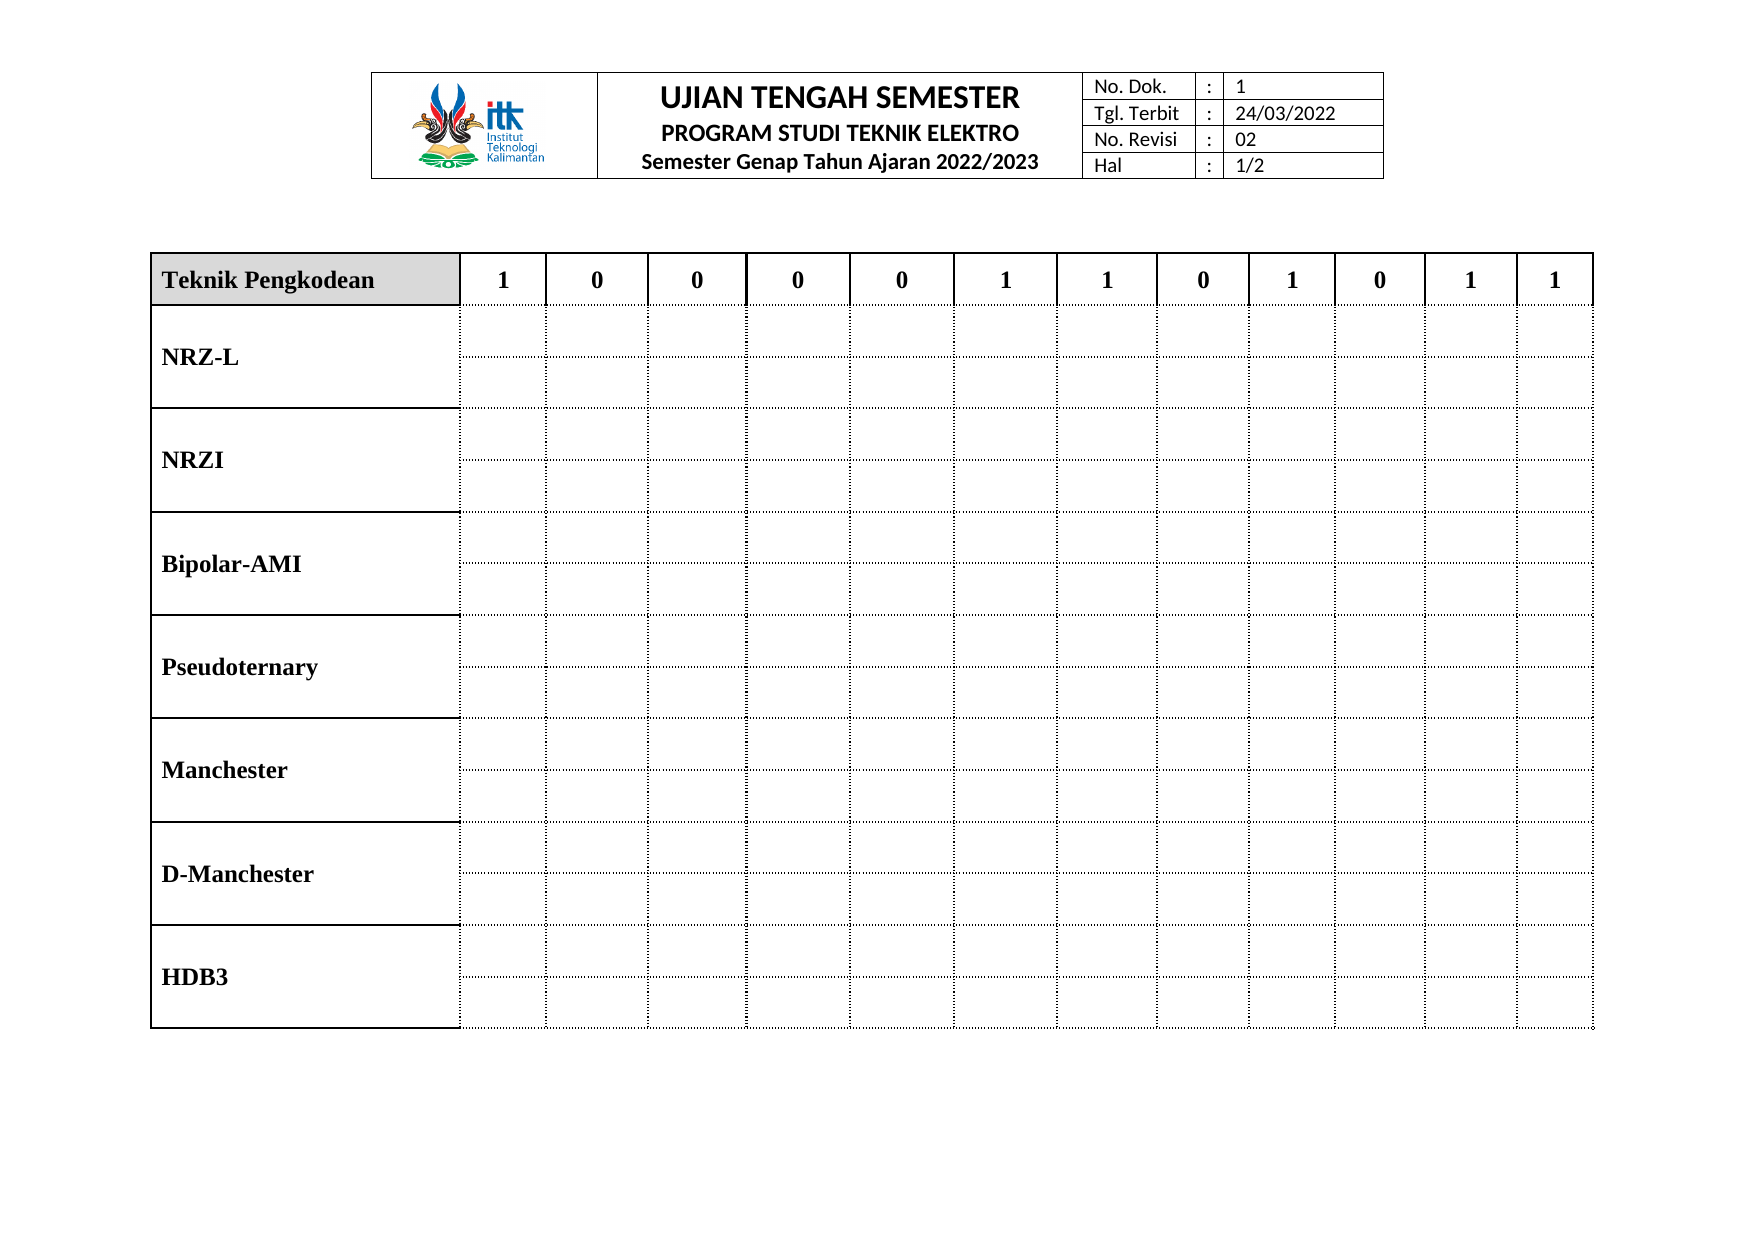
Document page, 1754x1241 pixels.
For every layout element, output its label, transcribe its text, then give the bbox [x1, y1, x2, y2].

table_cell [460, 872, 546, 924]
table_cell [746, 976, 849, 1027]
table_cell [850, 872, 954, 924]
table_cell [954, 562, 1057, 614]
table_cell [546, 872, 648, 924]
table_cell [1425, 821, 1517, 872]
table_cell [1249, 769, 1335, 821]
table_cell [1335, 717, 1424, 769]
table_cell [1249, 614, 1335, 666]
table_cell [954, 356, 1057, 407]
table_cell [1249, 304, 1335, 356]
table_cell [746, 717, 849, 769]
table_cell [1157, 562, 1249, 614]
table_header 0 [851, 254, 953, 304]
table_cell [1057, 717, 1157, 769]
table_cell [1425, 407, 1517, 459]
table_cell [746, 356, 849, 407]
table_cell [546, 459, 648, 511]
table_cell [1517, 976, 1593, 1027]
table_cell [1517, 562, 1593, 614]
table_cell [1249, 821, 1335, 872]
table_cell [648, 614, 746, 666]
table_cell [746, 614, 849, 666]
table_cell [460, 924, 546, 976]
table_cell [746, 872, 849, 924]
table_cell [850, 976, 954, 1027]
table_cell [1335, 407, 1424, 459]
table_cell [1335, 459, 1424, 511]
table_cell [648, 356, 746, 407]
table_cell [1249, 407, 1335, 459]
table_cell [546, 976, 648, 1027]
table_cell [546, 821, 648, 872]
table_cell [954, 459, 1057, 511]
table_cell [546, 304, 648, 356]
table_cell [1249, 666, 1335, 717]
table_cell [1057, 562, 1157, 614]
table_cell [1249, 459, 1335, 511]
table_cell [1425, 304, 1517, 356]
table_cell [746, 924, 849, 976]
table_cell [850, 356, 954, 407]
table_cell [746, 511, 849, 562]
table_cell [460, 717, 546, 769]
table_cell [954, 666, 1057, 717]
table_cell [746, 562, 849, 614]
table_cell [1249, 872, 1335, 924]
table_cell [1249, 976, 1335, 1027]
table_cell [1249, 924, 1335, 976]
table_cell [850, 614, 954, 666]
table_cell [746, 459, 849, 511]
table_cell [1057, 924, 1157, 976]
table_cell [1335, 821, 1424, 872]
table_cell [1517, 356, 1593, 407]
table_header 1 [1426, 254, 1516, 304]
table_cell [1157, 976, 1249, 1027]
table_cell [1249, 511, 1335, 562]
table_cell [1335, 614, 1424, 666]
table_cell [1425, 976, 1517, 1027]
table_cell [460, 562, 546, 614]
table_cell [1517, 614, 1593, 666]
table_header 1 [1058, 254, 1156, 304]
table_cell [1335, 511, 1424, 562]
table_cell [546, 562, 648, 614]
table_cell [1517, 407, 1593, 459]
table_cell [1425, 872, 1517, 924]
table_cell [850, 666, 954, 717]
table_cell [954, 872, 1057, 924]
table_cell [1425, 511, 1517, 562]
table_cell [546, 769, 648, 821]
table_cell [1335, 976, 1424, 1027]
table_cell [460, 407, 546, 459]
table_cell [1335, 356, 1424, 407]
table_cell [1157, 614, 1249, 666]
table_cell [1517, 666, 1593, 717]
table_cell [1425, 666, 1517, 717]
table_cell [1157, 304, 1249, 356]
table_cell [954, 976, 1057, 1027]
table_cell [546, 356, 648, 407]
table_cell [1057, 511, 1157, 562]
table_cell [954, 304, 1057, 356]
table_cell [850, 459, 954, 511]
table_cell [1057, 821, 1157, 872]
table_cell [648, 304, 746, 356]
table_cell [850, 304, 954, 356]
table_cell [1157, 821, 1249, 872]
table_cell [850, 511, 954, 562]
table_cell [648, 562, 746, 614]
table_cell [746, 407, 849, 459]
table_cell [1335, 924, 1424, 976]
table_cell [850, 562, 954, 614]
table_header 0 [748, 254, 849, 304]
table_cell [1057, 666, 1157, 717]
table_cell [648, 407, 746, 459]
table_cell [1157, 459, 1249, 511]
table_cell [648, 511, 746, 562]
table_header Teknik Pengkodean [152, 254, 459, 304]
table_cell [1057, 304, 1157, 356]
table_cell NRZI [152, 409, 460, 511]
table_header 1 [461, 254, 545, 304]
table_cell [1517, 821, 1593, 872]
table_cell [1425, 769, 1517, 821]
table_cell [1249, 356, 1335, 407]
table_cell [850, 407, 954, 459]
table_cell [546, 511, 648, 562]
table_cell [1057, 872, 1157, 924]
table_header 0 [1158, 254, 1248, 304]
table_cell [1517, 872, 1593, 924]
table_cell [546, 717, 648, 769]
table_cell D-Manchester [152, 823, 460, 924]
table_cell [1517, 769, 1593, 821]
table_cell [460, 666, 546, 717]
table_cell Pseudoternary [152, 616, 460, 717]
table_cell HDB3 [152, 926, 460, 1027]
table_cell [648, 717, 746, 769]
table_cell [460, 356, 546, 407]
table_cell [1425, 924, 1517, 976]
table_cell [1425, 717, 1517, 769]
table_cell [460, 976, 546, 1027]
table_cell [648, 459, 746, 511]
table_cell [746, 666, 849, 717]
table_cell [1335, 562, 1424, 614]
table_cell [1157, 924, 1249, 976]
table_header 1 [1250, 254, 1334, 304]
table_cell [954, 614, 1057, 666]
table_cell [1057, 356, 1157, 407]
table_cell [648, 666, 746, 717]
table_cell [1517, 924, 1593, 976]
table_cell [850, 769, 954, 821]
table_cell [954, 717, 1057, 769]
table_cell [460, 821, 546, 872]
table_cell [460, 511, 546, 562]
table_header 0 [547, 254, 647, 304]
table_cell [1425, 356, 1517, 407]
table_cell [648, 821, 746, 872]
table_cell [746, 304, 849, 356]
table_cell [1425, 562, 1517, 614]
table_cell [1057, 976, 1157, 1027]
table_cell [850, 821, 954, 872]
table_cell [546, 666, 648, 717]
table_cell [1335, 666, 1424, 717]
table_cell [648, 769, 746, 821]
table_cell [1157, 769, 1249, 821]
table_cell [1057, 459, 1157, 511]
table_cell [746, 821, 849, 872]
table_cell [850, 717, 954, 769]
table_cell [1157, 407, 1249, 459]
table_cell [1335, 304, 1424, 356]
table_cell [546, 924, 648, 976]
table_cell [1057, 769, 1157, 821]
table_cell [746, 769, 849, 821]
table_cell [1425, 614, 1517, 666]
table_cell [1157, 511, 1249, 562]
table_cell [954, 769, 1057, 821]
table_cell [460, 459, 546, 511]
table_cell [850, 924, 954, 976]
table_cell [648, 976, 746, 1027]
table_cell [460, 769, 546, 821]
table_cell [1249, 562, 1335, 614]
table_cell [1335, 769, 1424, 821]
table_cell NRZ-L [152, 306, 460, 407]
table_cell [460, 614, 546, 666]
table_cell [1057, 614, 1157, 666]
table_header 0 [649, 254, 745, 304]
table_cell [546, 407, 648, 459]
table_cell [1517, 304, 1593, 356]
table_cell [1157, 872, 1249, 924]
table_cell [546, 614, 648, 666]
table_cell [648, 924, 746, 976]
table_cell [1157, 717, 1249, 769]
table_cell [648, 872, 746, 924]
table_cell [954, 511, 1057, 562]
table_cell [954, 821, 1057, 872]
table_header 1 [1518, 254, 1592, 304]
table_cell [460, 304, 546, 356]
table_cell [1249, 717, 1335, 769]
table_cell [1157, 356, 1249, 407]
table_cell Manchester [152, 719, 460, 821]
picture [409, 81, 547, 171]
table_cell [1425, 459, 1517, 511]
table_cell [954, 407, 1057, 459]
table_cell [1517, 511, 1593, 562]
table_cell [1057, 407, 1157, 459]
table_cell [1517, 717, 1593, 769]
table_cell [1517, 459, 1593, 511]
table_cell Bipolar-AMI [152, 513, 460, 614]
table_cell [1335, 872, 1424, 924]
table_header 0 [1336, 254, 1424, 304]
table_cell [954, 924, 1057, 976]
table_cell [1157, 666, 1249, 717]
table_header 1 [955, 254, 1056, 304]
